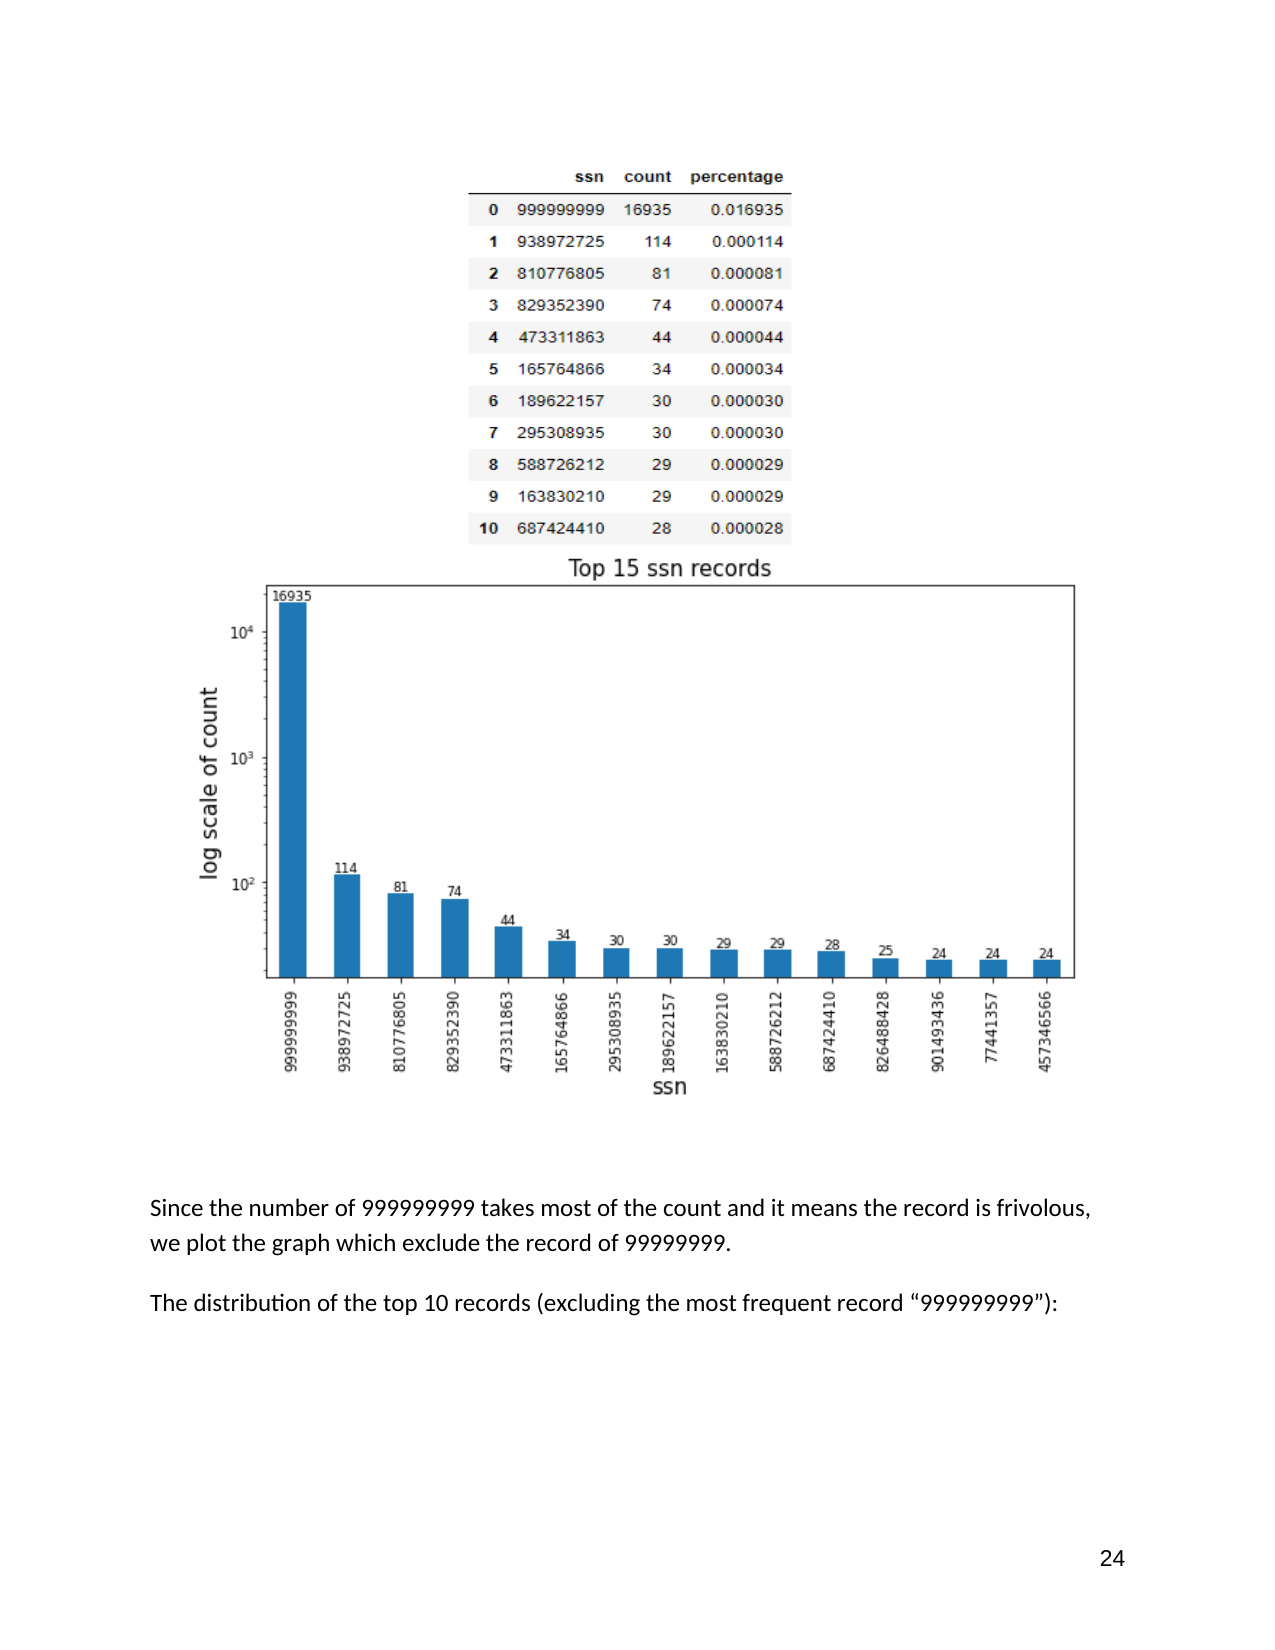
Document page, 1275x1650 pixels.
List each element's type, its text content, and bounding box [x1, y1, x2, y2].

text The distribution of the top 10 records (excluding the most frequent record “999999999”): [150, 1287, 1125, 1318]
picture [460, 150, 815, 546]
picture [191, 550, 1084, 1109]
text Since the number of 999999999 takes most of the count and it means the record is frivolous, we plot the graph which exclude the record of 99999999. [150, 1192, 1125, 1258]
